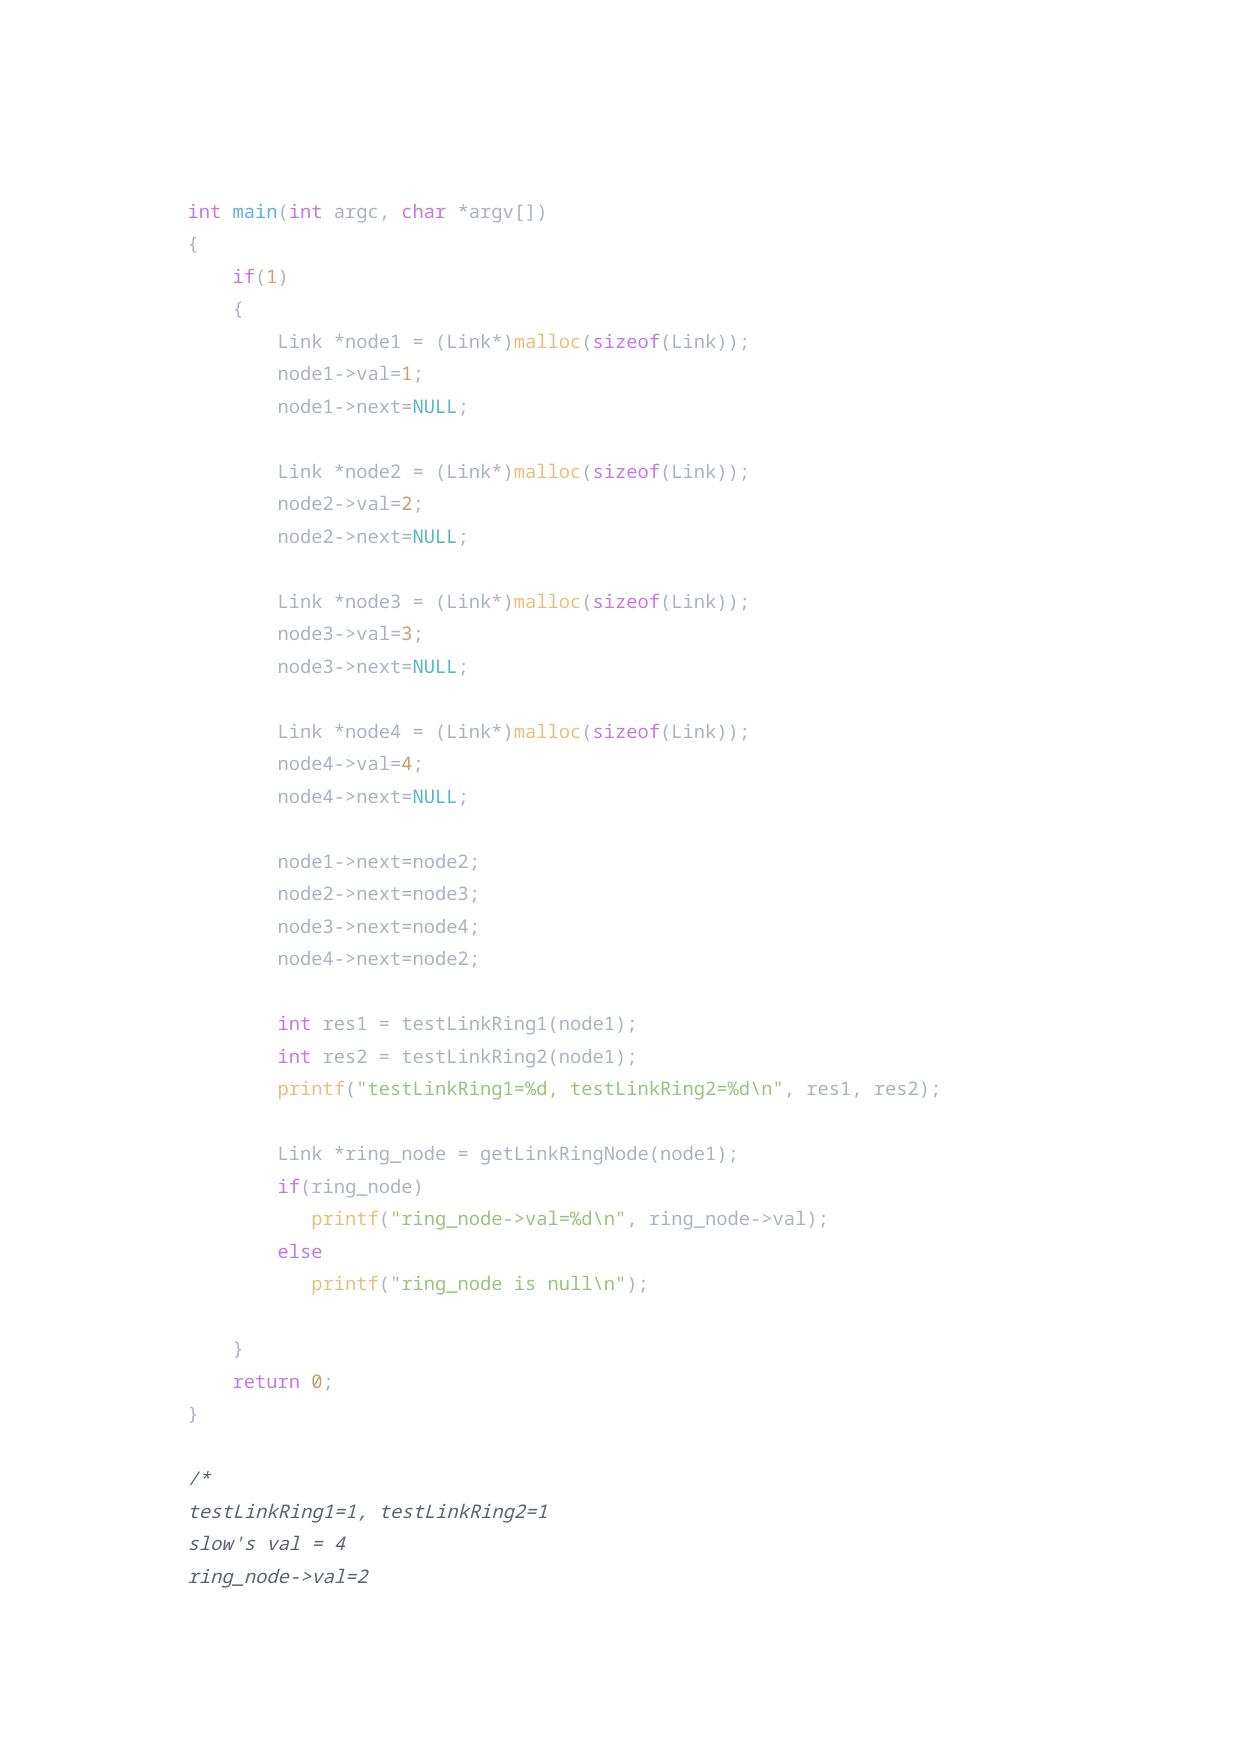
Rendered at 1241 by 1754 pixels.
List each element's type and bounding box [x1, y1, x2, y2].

text [187, 162, 1053, 1592]
